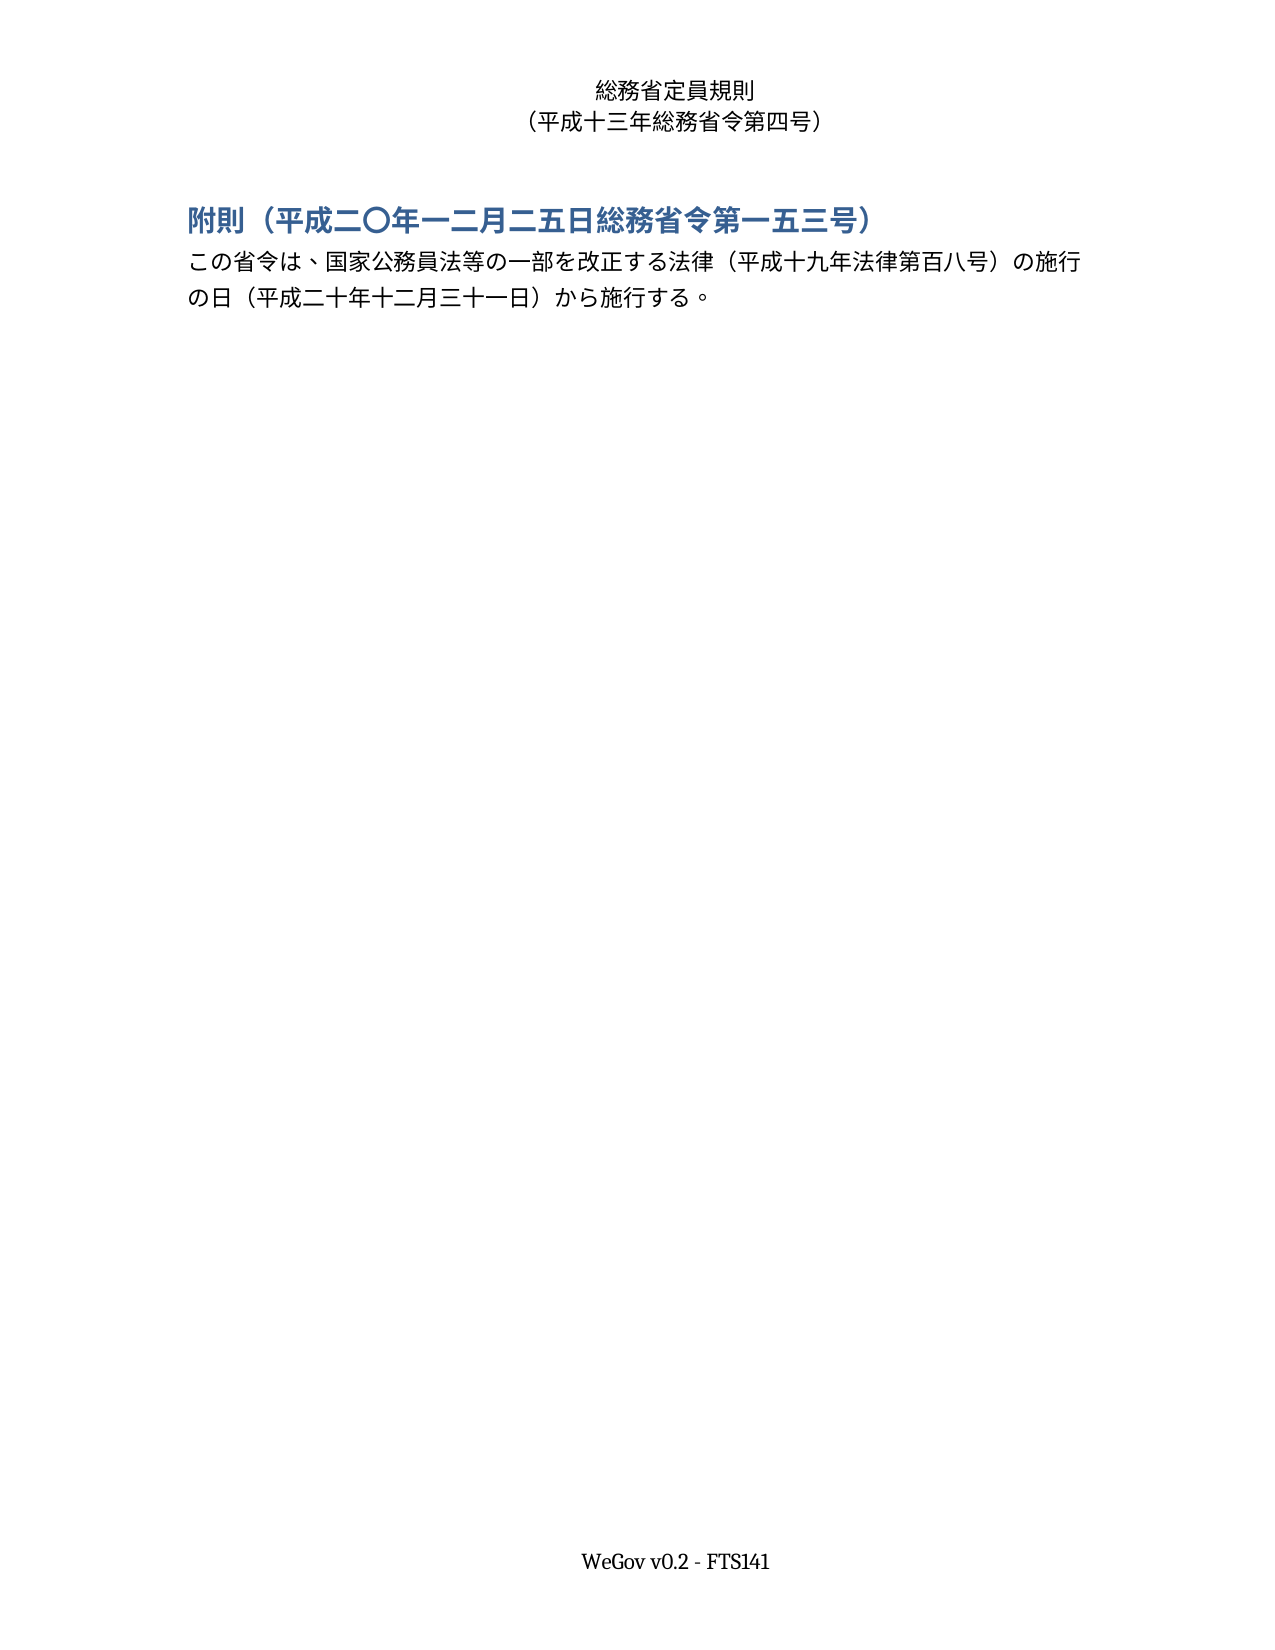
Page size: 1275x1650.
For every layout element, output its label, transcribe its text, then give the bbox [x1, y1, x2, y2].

text この省令は、国家公務員法等の一部を改正する法律（平成十九年法律第百八号）の施行の日（平成二十年十二月三十一日）から施行する。 [187, 246, 1087, 313]
subtitle 附則（平成二〇年一二月二五日総務省令第一五三号） [187, 200, 1087, 240]
